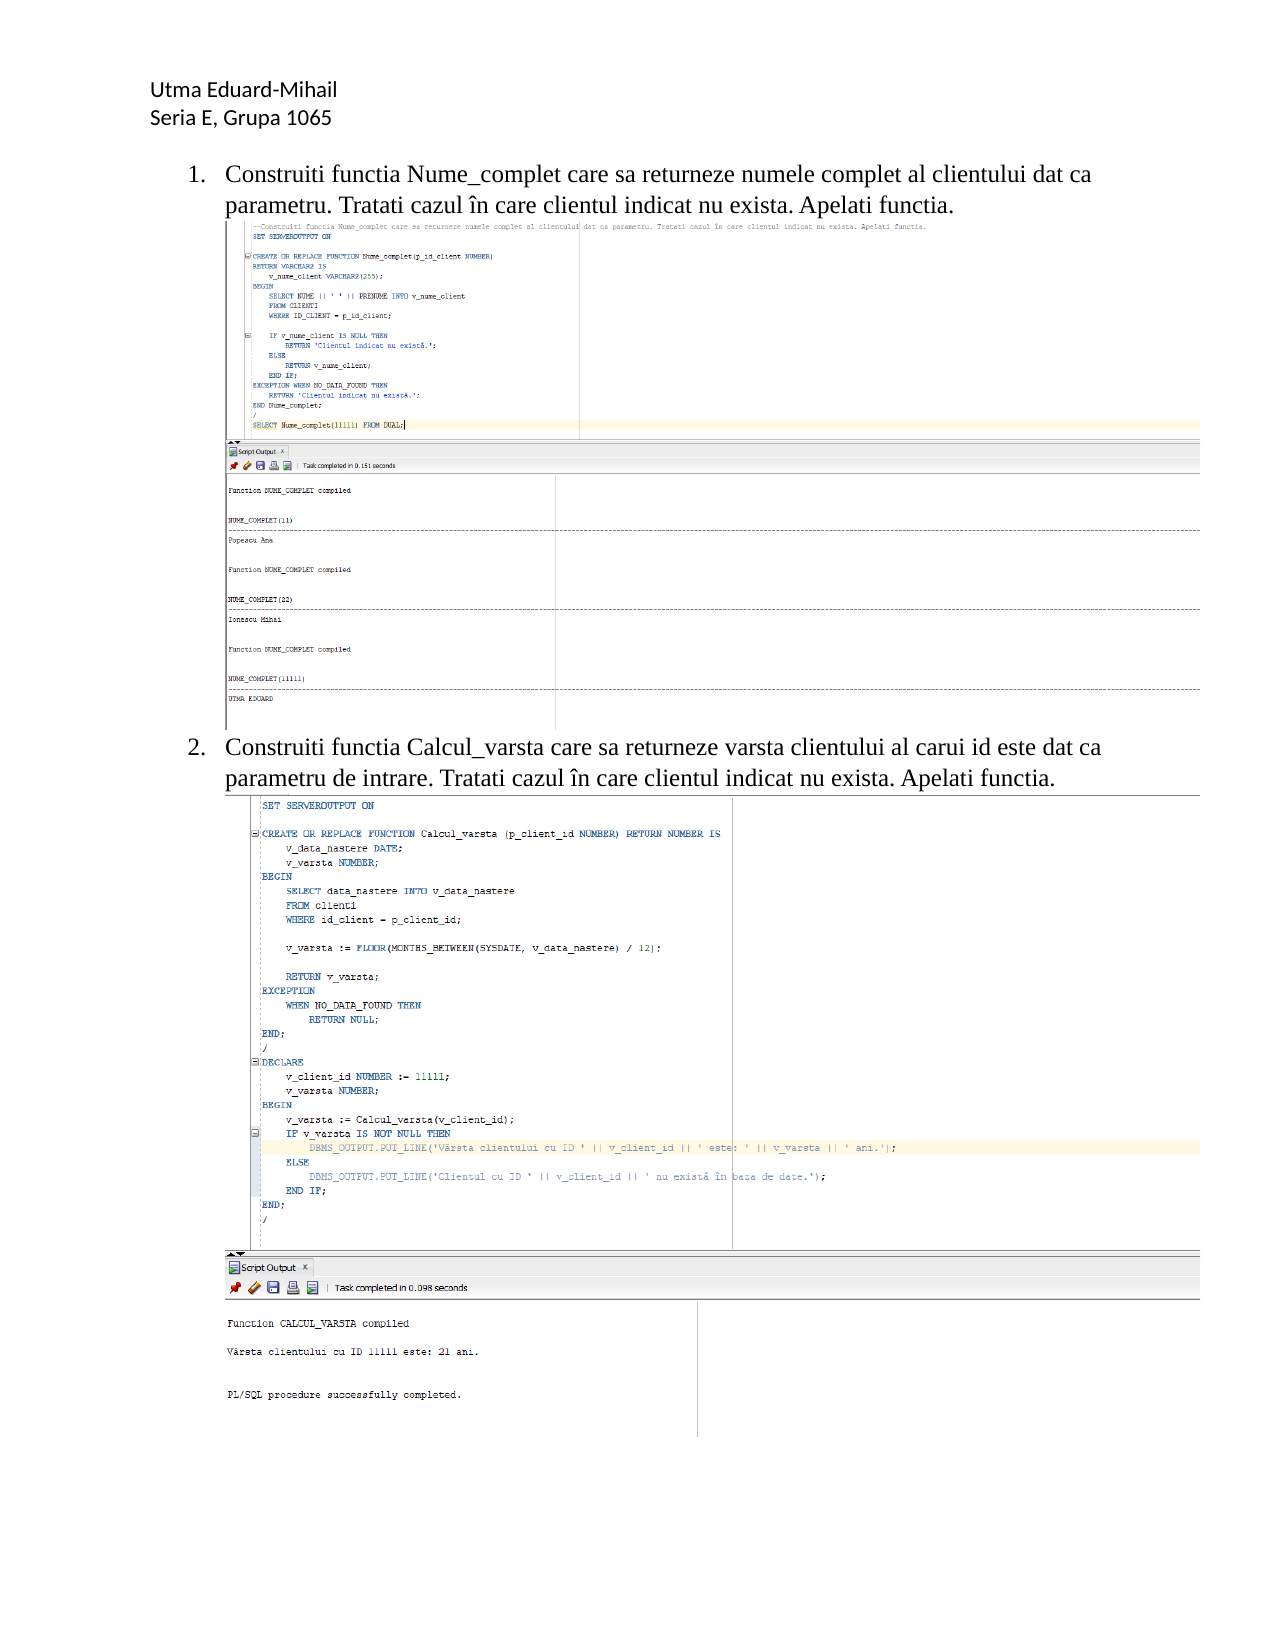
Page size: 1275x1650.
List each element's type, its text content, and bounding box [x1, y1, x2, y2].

picture [225, 794, 1200, 1437]
picture [225, 221, 1200, 730]
